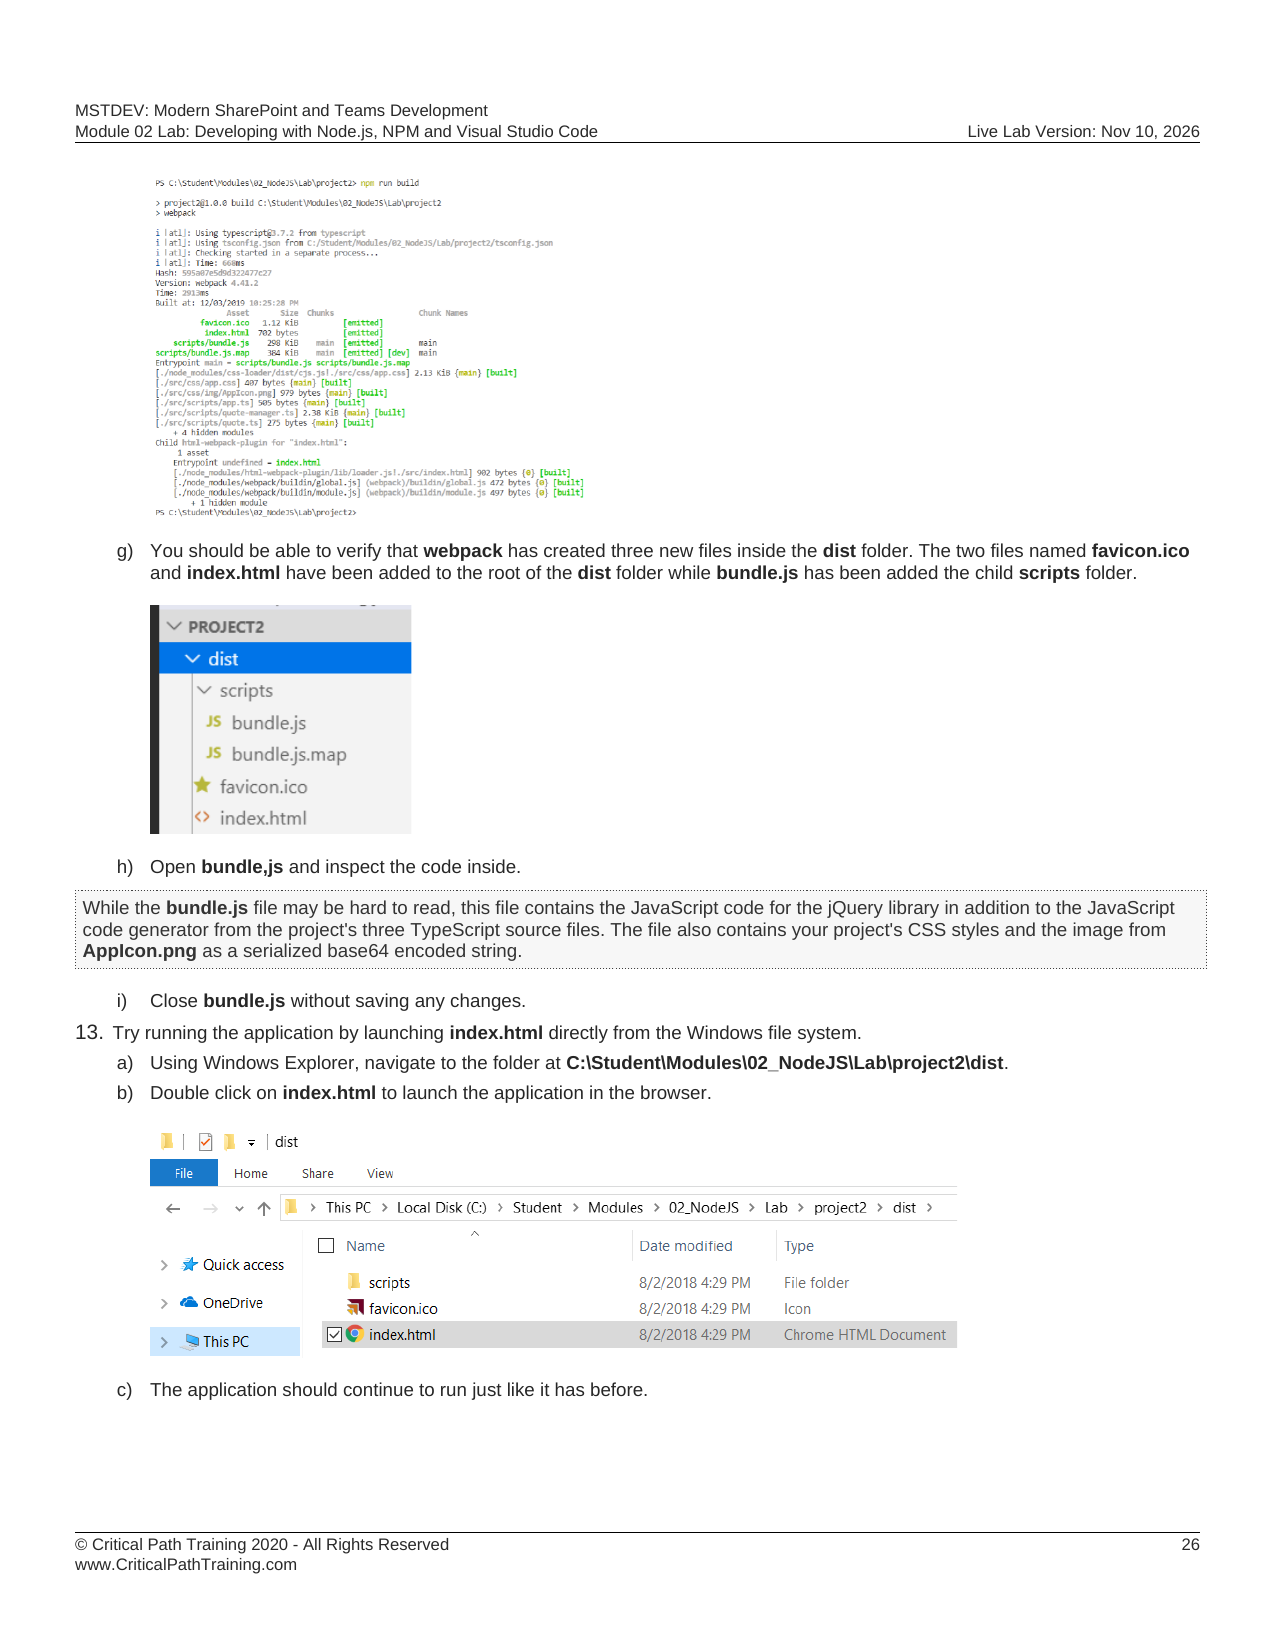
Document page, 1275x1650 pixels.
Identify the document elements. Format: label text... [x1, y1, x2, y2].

text Try running the application by launching index.html directly from the Windows file system. [75, 1020, 1200, 1044]
text You should be able to verify that webpack has created three new files inside the dist folder. The two files named favicon.ico and index.html have been added to the root of the dist folder while bundle.js has been added the child scripts folder. [117, 540, 1200, 583]
text While the bundle.js file may be hard to read, this file contains the JavaScript code for the jQuery library in addition to the JavaScript code generator from the project's three TypeScript source files. The file also contains your project's CSS styles and the image from AppIcon.png as a serialized base64 encoded string. [75, 890, 1207, 969]
picture [150, 177, 623, 519]
text Using Windows Explorer, navigate to the folder at C:\Student\Modules\02_NodeJS\Lab\project2\dist. [117, 1052, 1200, 1074]
text Open bundle,js and inspect the code inside. [117, 856, 1200, 877]
text The application should continue to run just like it has before. [117, 1379, 1200, 1401]
text Double click on index.html to launch the application in the browser. [117, 1082, 1200, 1103]
text Close bundle.js without saving any changes. [117, 990, 1200, 1011]
picture [150, 1125, 958, 1358]
picture [150, 605, 412, 834]
